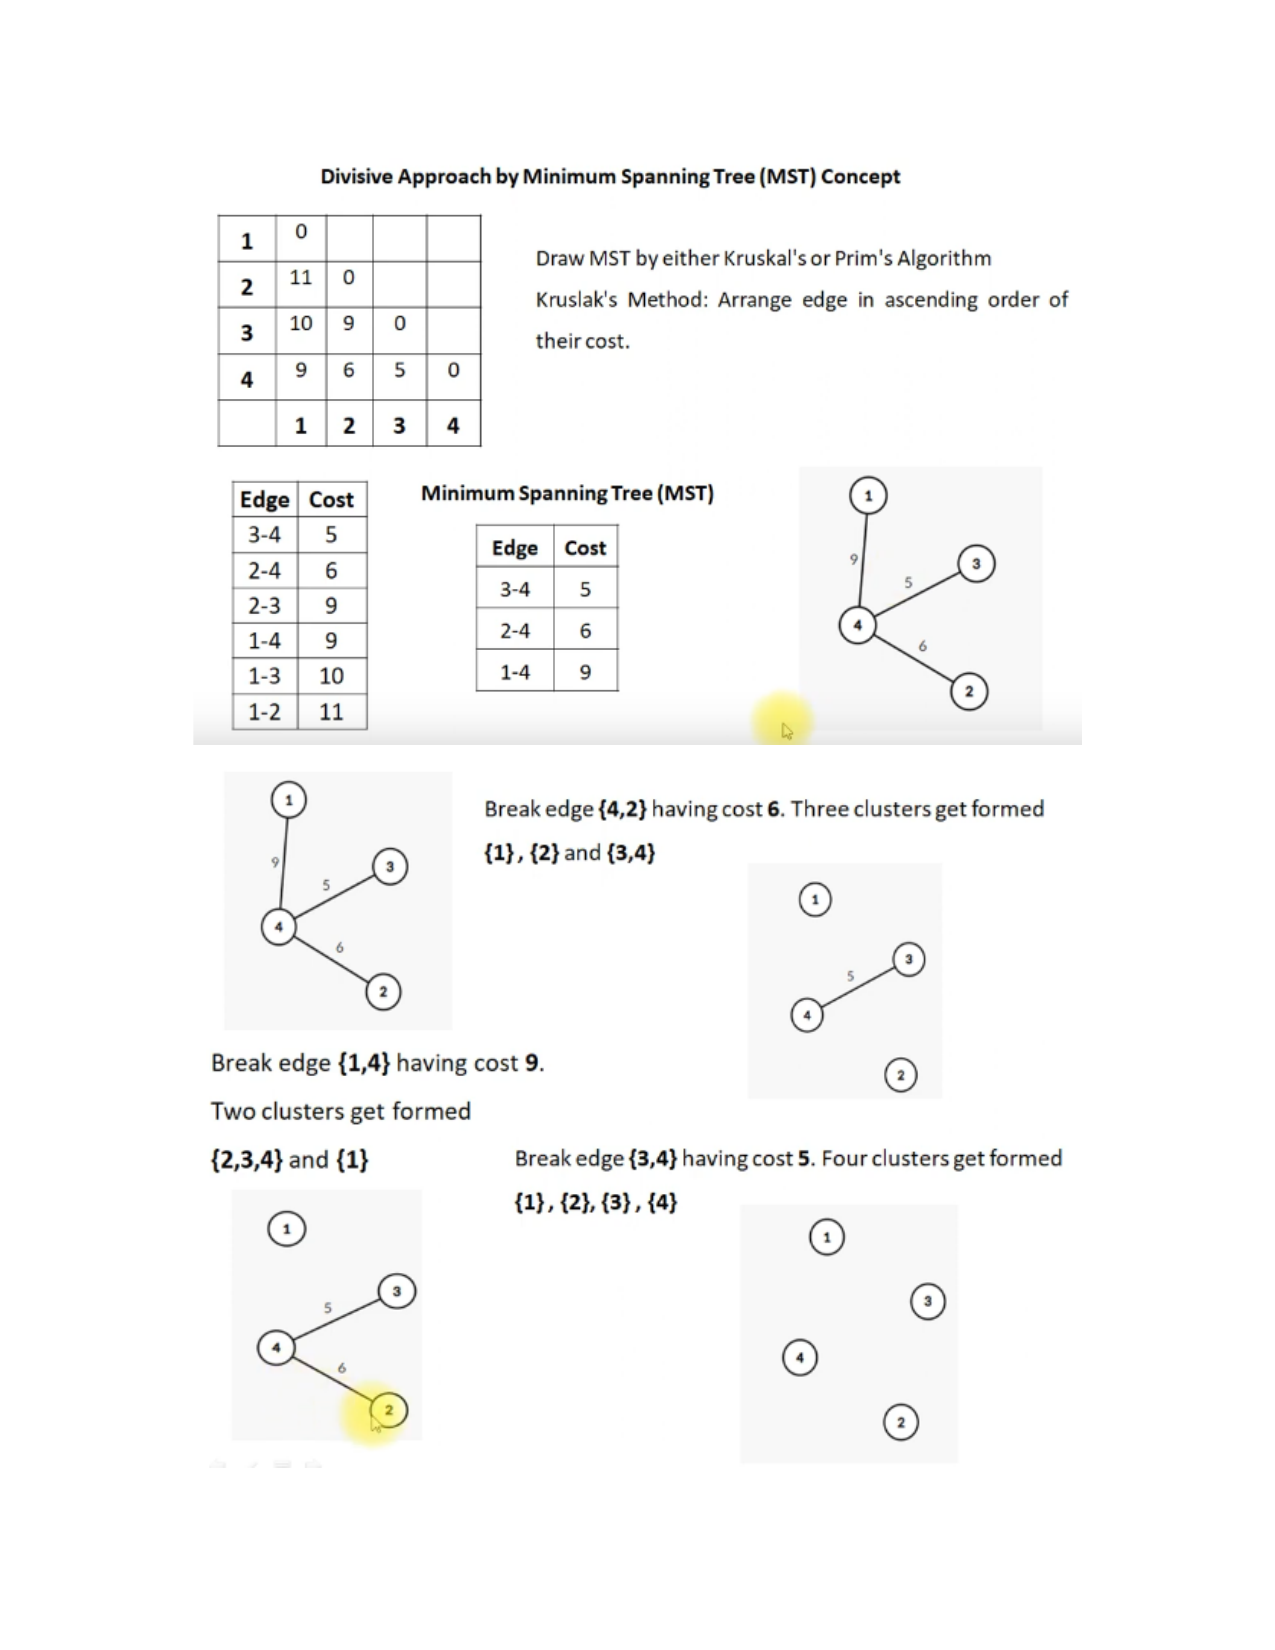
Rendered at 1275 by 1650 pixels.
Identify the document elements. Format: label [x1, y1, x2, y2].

picture [206, 763, 1070, 1468]
picture [193, 150, 1082, 745]
